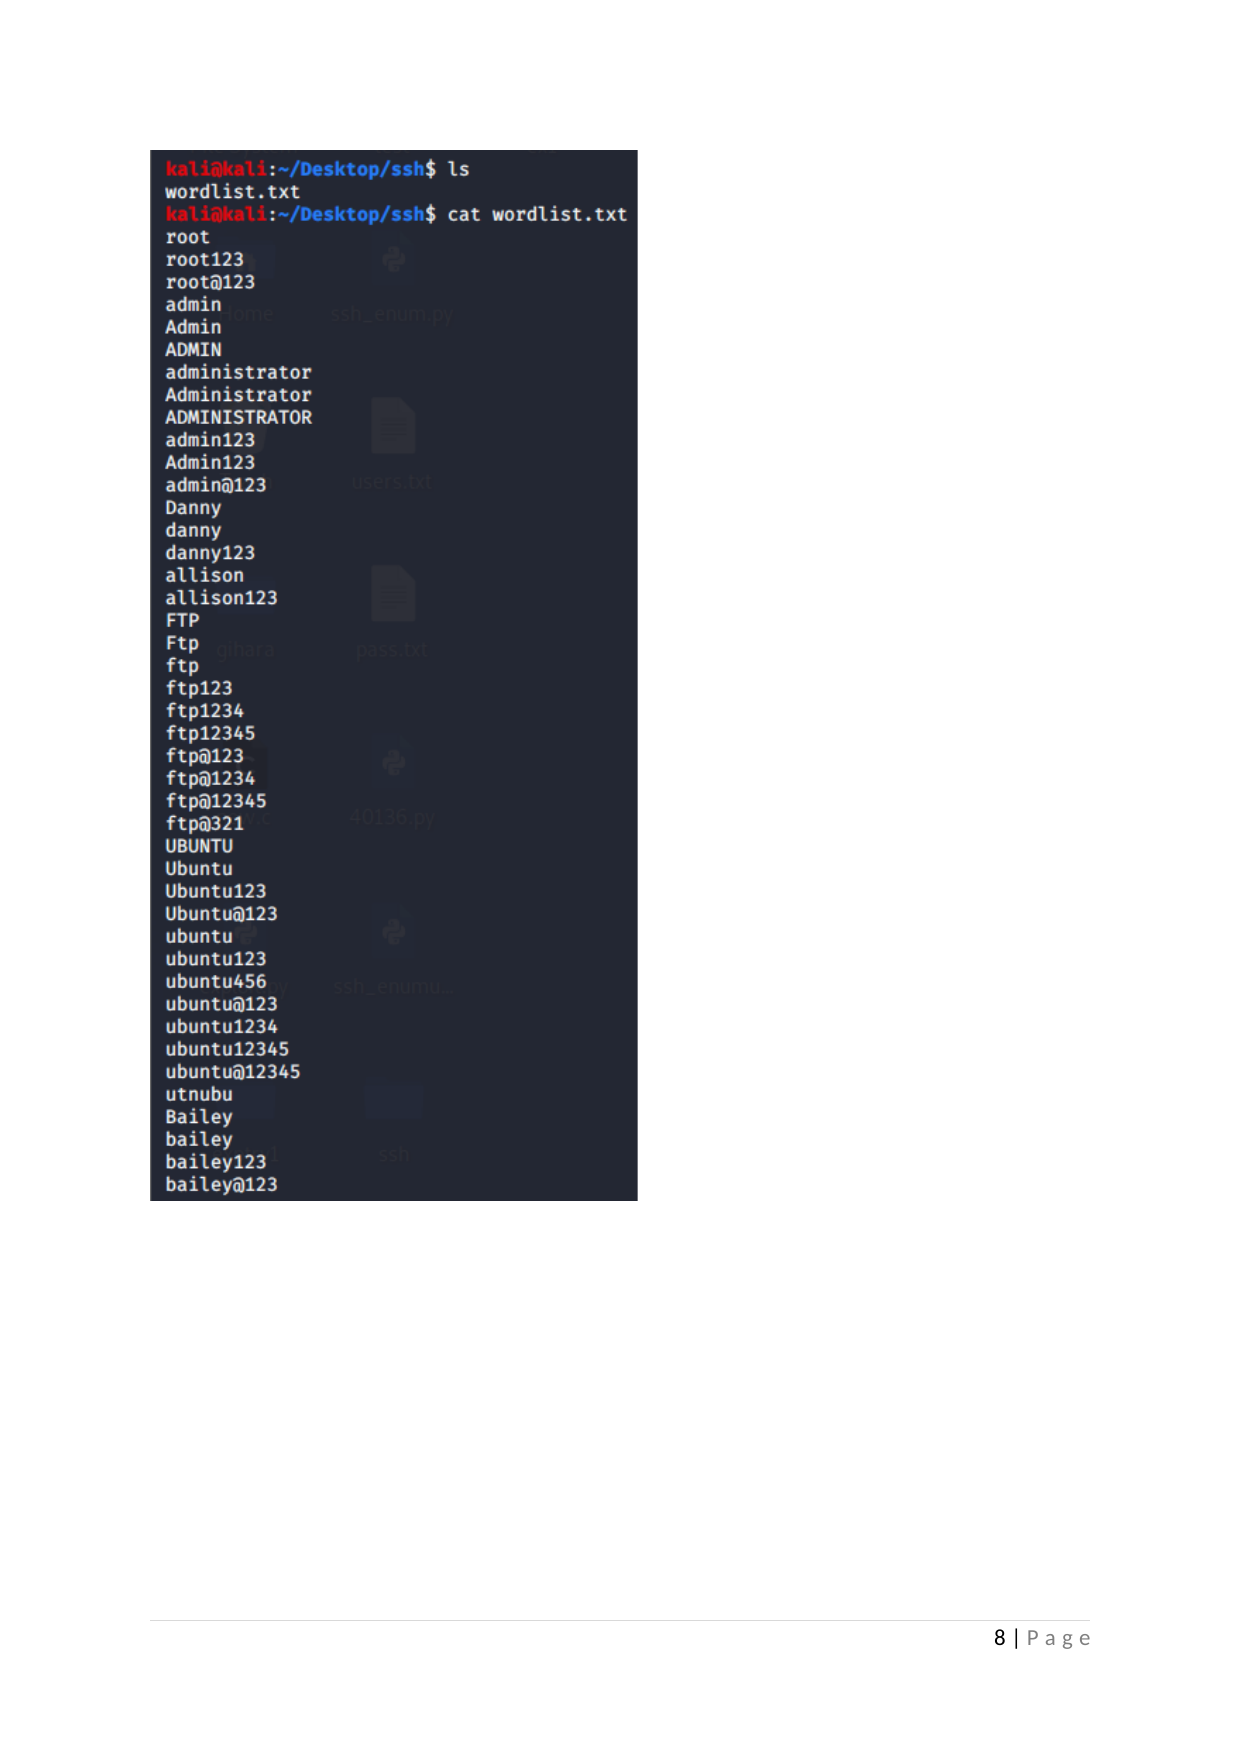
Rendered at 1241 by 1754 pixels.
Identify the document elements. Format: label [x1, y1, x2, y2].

picture [150, 150, 638, 1201]
